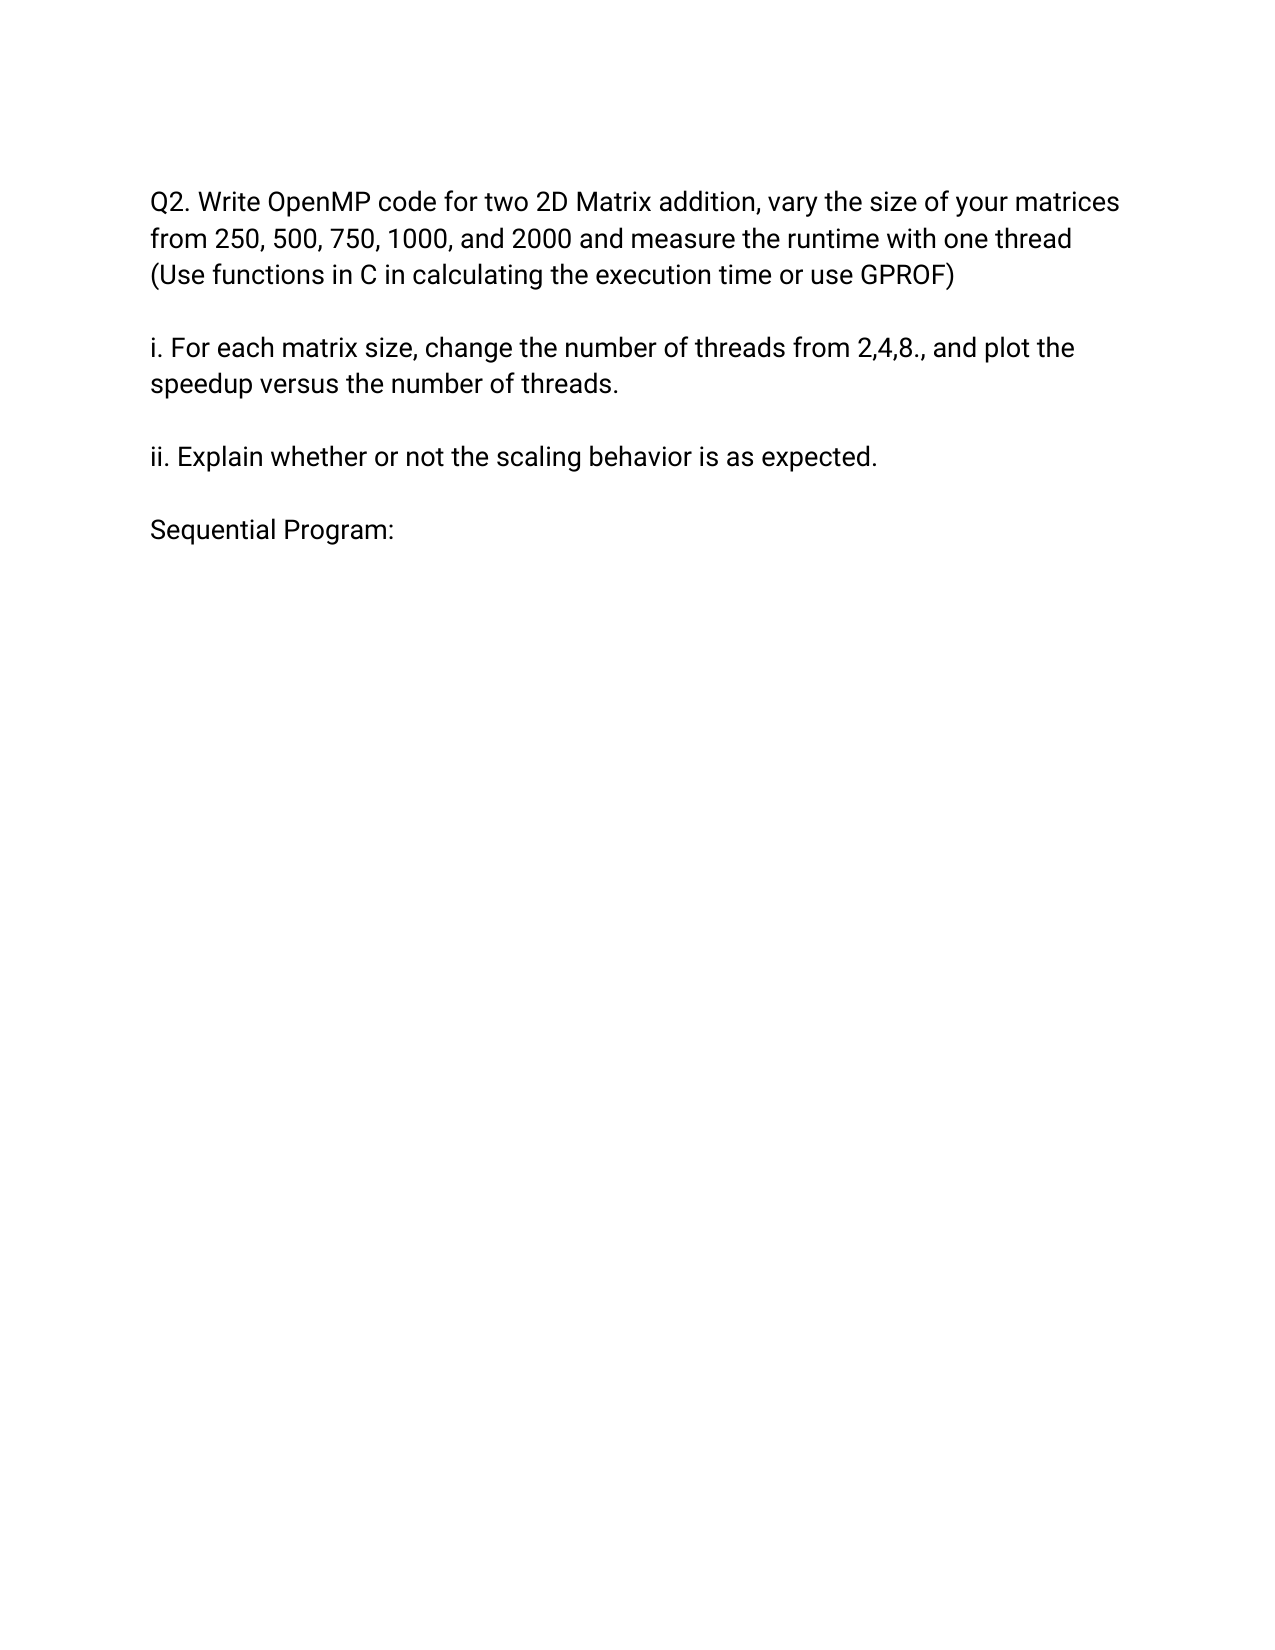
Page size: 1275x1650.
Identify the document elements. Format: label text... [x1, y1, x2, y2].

text ii. Explain whether or not the scaling behavior is as expected. [150, 442, 1125, 473]
text i. For each matrix size, change the number of threads from 2,4,8., and plot the [150, 332, 1125, 364]
text Sequential Program: [150, 514, 1125, 546]
text Q2. Write OpenMP code for two 2D Matrix addition, vary the size of your matrices from 250, 500, 750, 1000, and 2000 and measure the runtime with one thread (Use functions in C in calculating the execution time or use GPROF) [150, 186, 1125, 291]
text speedup versus the number of threads. [150, 369, 1125, 401]
